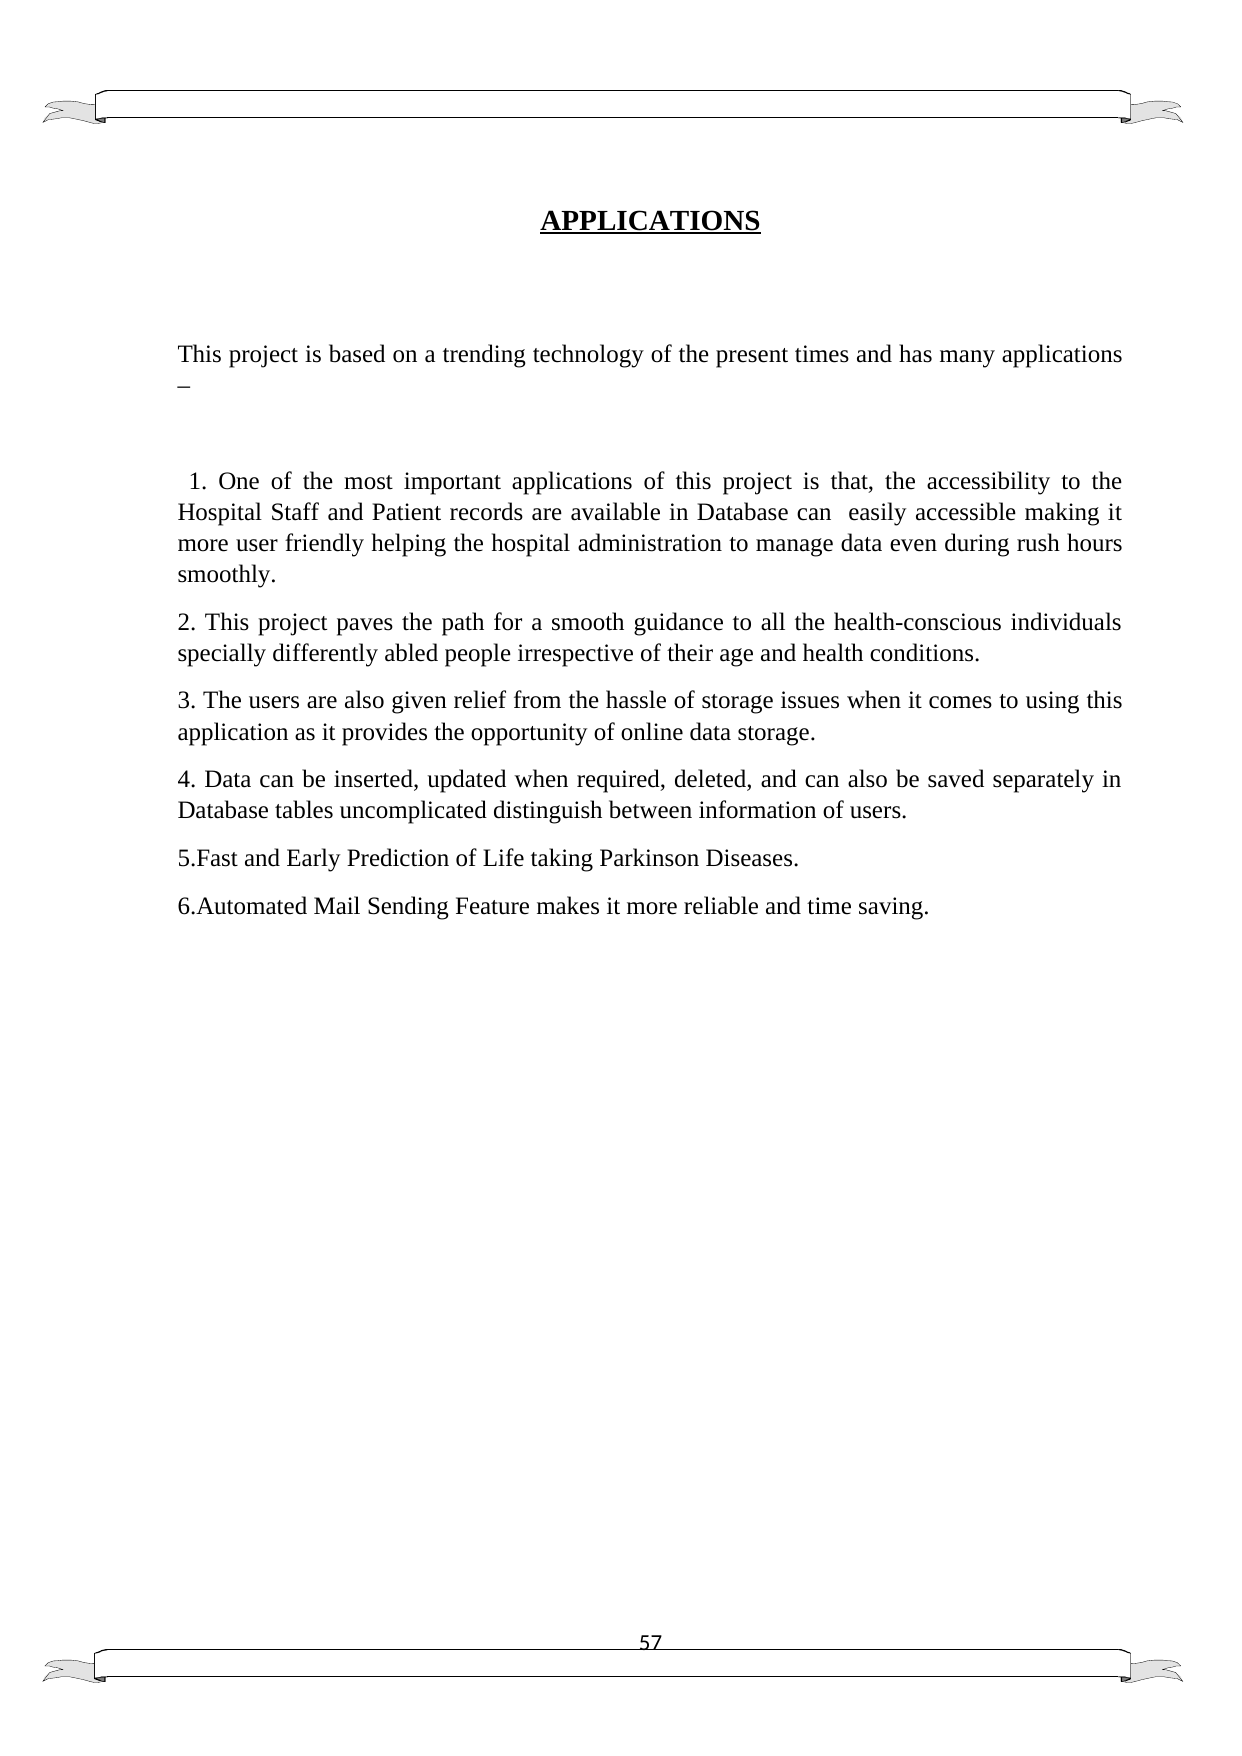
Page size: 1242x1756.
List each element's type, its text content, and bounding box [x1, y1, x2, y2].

picture [1118, 1649, 1131, 1682]
text APPLICATIONS [177, 203, 1123, 236]
text 3. The users are also given relief from the hassle of storage issues when it comes to using this application as it provides the opportunity of online data storage. [177, 686, 1123, 745]
text 6.Automated Mail Sending Feature makes it more reliable and time saving. [177, 891, 1123, 919]
text 5.Fast and Early Prediction of Life taking Parkinson Diseases. [177, 843, 1123, 872]
picture [95, 90, 108, 123]
text 4. Data can be inserted, updated when required, deleted, and can also be saved separately in Database tables uncomplicated distinguish between information of users. [177, 764, 1123, 824]
text This project is based on a trending technology of the present times and has many applications – [177, 339, 1123, 399]
picture [1118, 90, 1131, 123]
text 2. This project paves the path for a smooth guidance to all the health-conscious individuals specially differently abled people irrespective of their age and health conditions. [177, 607, 1123, 667]
text 1. One of the most important applications of this project is that, the accessibility to the Hospital Staff and Patient records are available in Database can easily accessible making it more user friendly helping the hospital administration to manage data even during rush hours smoothly. [177, 466, 1123, 588]
picture [94, 1649, 108, 1682]
